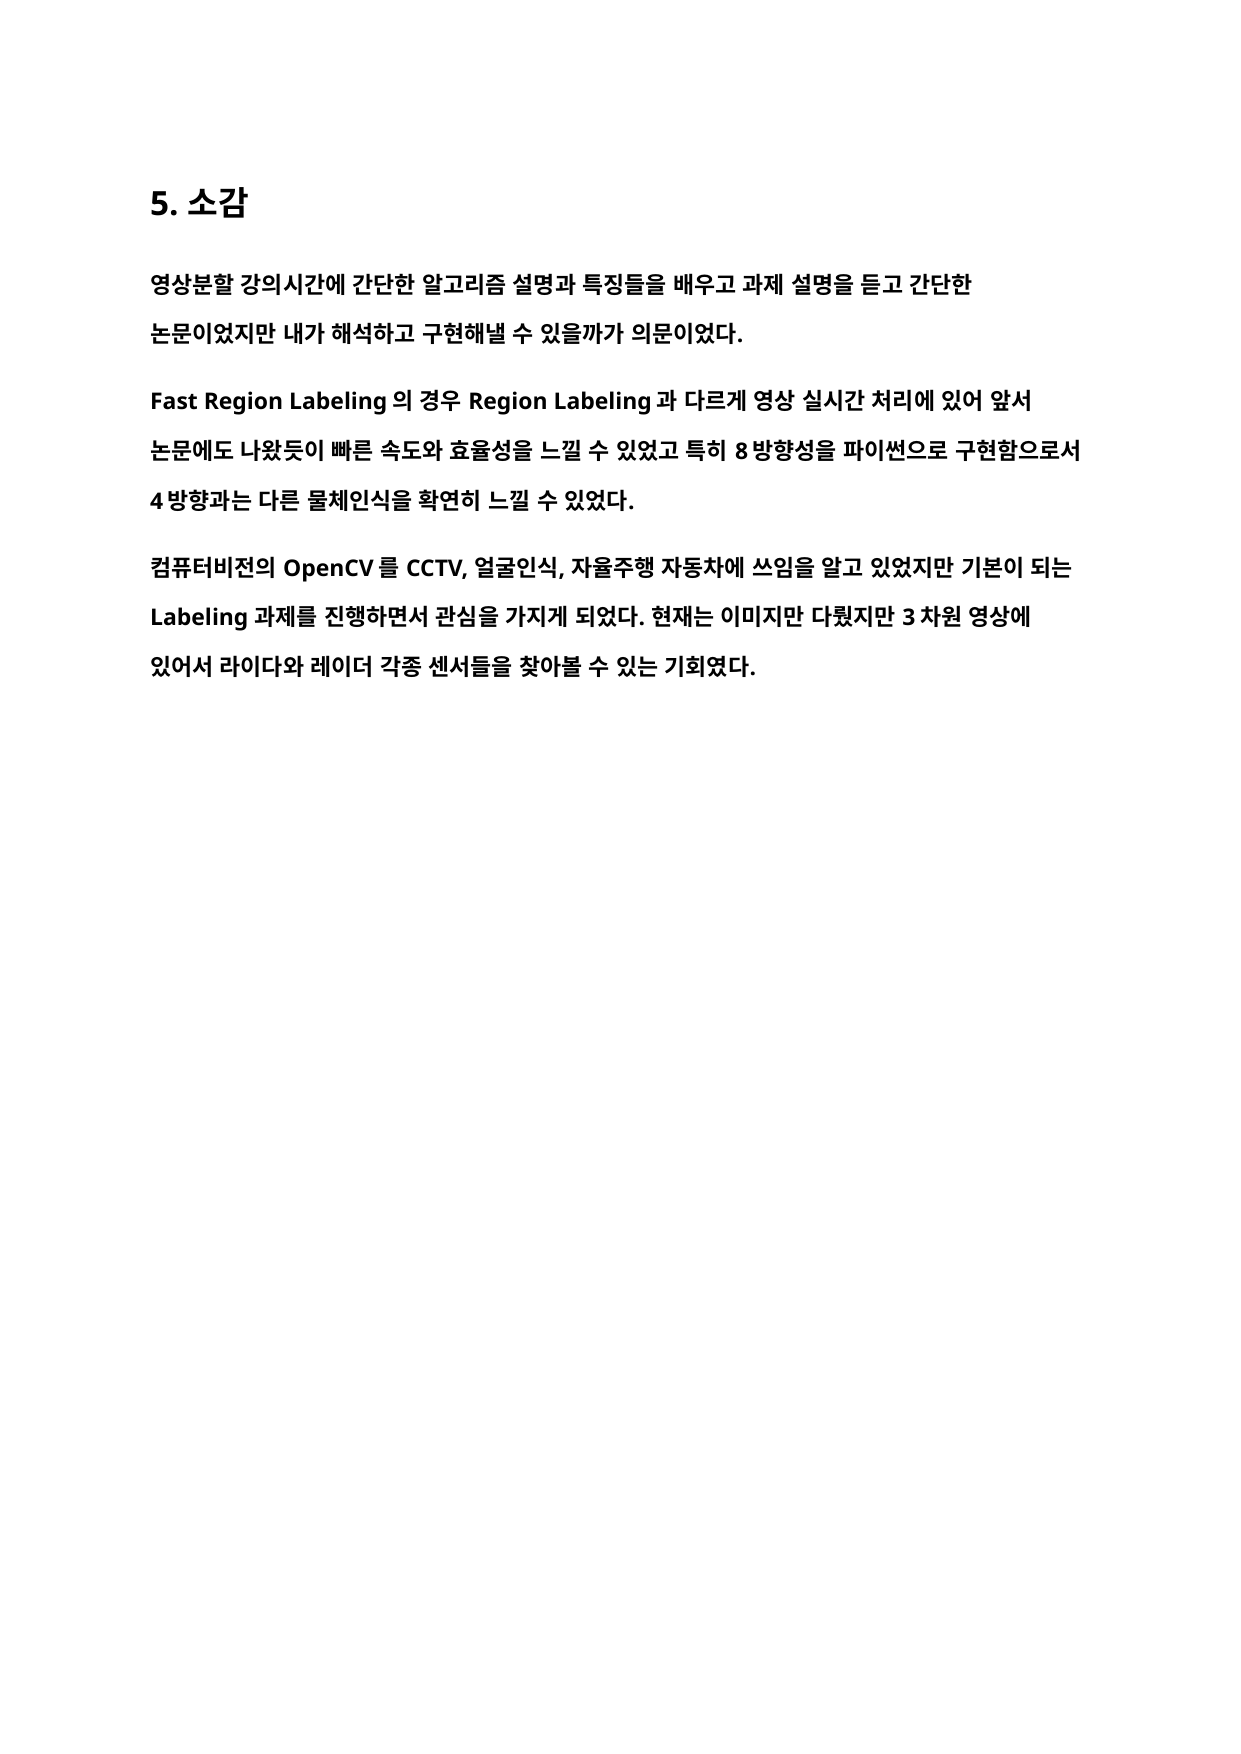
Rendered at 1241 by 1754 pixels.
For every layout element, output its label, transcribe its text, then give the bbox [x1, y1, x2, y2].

text 5. 소감 [150, 177, 1090, 226]
text 영상분할 강의시간에 간단한 알고리즘 설명과 특징들을 배우고 과제 설명을 듣고 간단한 논문이었지만 내가 해석하고 구현해낼 수 있을까가 의문이었다. [150, 266, 1090, 349]
text Fast Region Labeling의 경우 Region Labeling과 다르게 영상 실시간 처리에 있어 앞서 논문에도 나왔듯이 빠른 속도와 효율성을 느낄 수 있었고 특히 8방향성을 파이썬으로 구현함으로서 4방향과는 다른 물체인식을 확연히 느낄 수 있었다. [150, 383, 1090, 516]
text 컴퓨터비전의 OpenCV를 CCTV, 얼굴인식, 자율주행 자동차에 쓰임을 알고 있었지만 기본이 되는 Labeling 과제를 진행하면서 관심을 가지게 되었다. 현재는 이미지만 다뤘지만 3차원 영상에 있어서 라이다와 레이더 각종 센서들을 찾아볼 수 있는 기회였다. [150, 549, 1090, 682]
